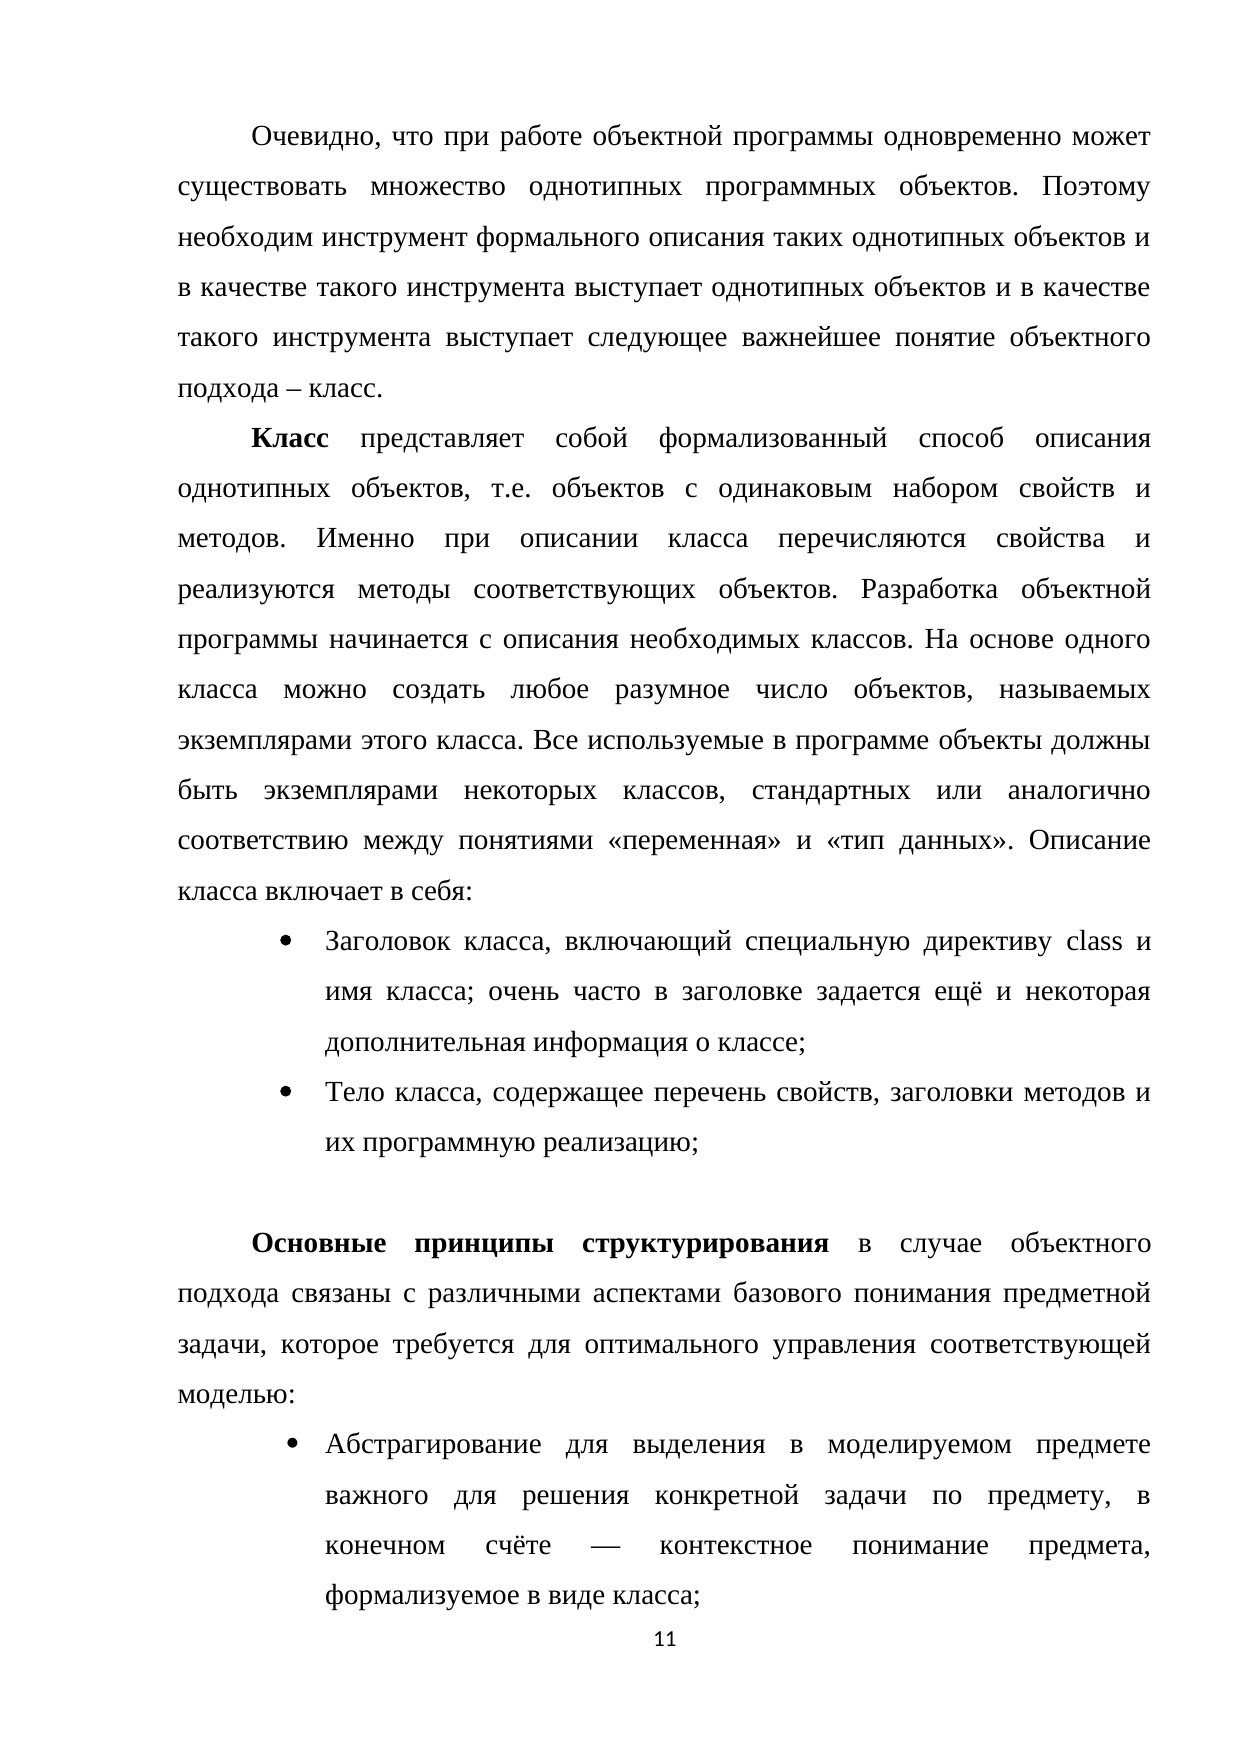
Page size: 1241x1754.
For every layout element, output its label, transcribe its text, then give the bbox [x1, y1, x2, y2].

text Класс представляет собой формализованный способ описания однотипных объектов, т.е. объектов с одинаковым набором свойств и методов. Именно при описании класса перечисляются свойства и реализуются методы соответствующих объектов. Разработка объектной программы начинается с описания необходимых классов. На основе одного класса можно создать любое разумное число объектов, называемых экземплярами этого класса. Все используемые в программе объекты должны быть экземплярами некоторых классов, стандартных или аналогично соответствию между понятиями «переменная» и «тип данных». Описание класса включает в себя: [177, 420, 1152, 906]
text Очевидно, что при работе объектной программы одновременно может существовать множество однотипных программных объектов. Поэтому необходим инструмент формального описания таких однотипных объектов и в качестве такого инструмента выступает однотипных объектов и в качестве такого инструмента выступает следующее важнейшее понятие объектного подхода – класс. [177, 118, 1152, 403]
list Заголовок класса, включающий специальную директиву class и имя класса; очень часто в заголовке задается ещё и некоторая дополнительная информация о классе; [281, 923, 1152, 1057]
text Основные принципы структурирования в случае объектного подхода связаны с различными аспектами базового понимания предметной задачи, которое требуется для оптимального управления соответствующей моделью: [177, 1225, 1152, 1410]
list Тело класса, содержащее перечень свойств, заголовки методов и их программную реализацию; [281, 1074, 1152, 1158]
list Абстрагирование для выделения в моделируемом предмете важного для решения конкретной задачи по предмету, в конечном счёте — контекстное понимание предмета, формализуемое в виде класса; [287, 1426, 1152, 1611]
